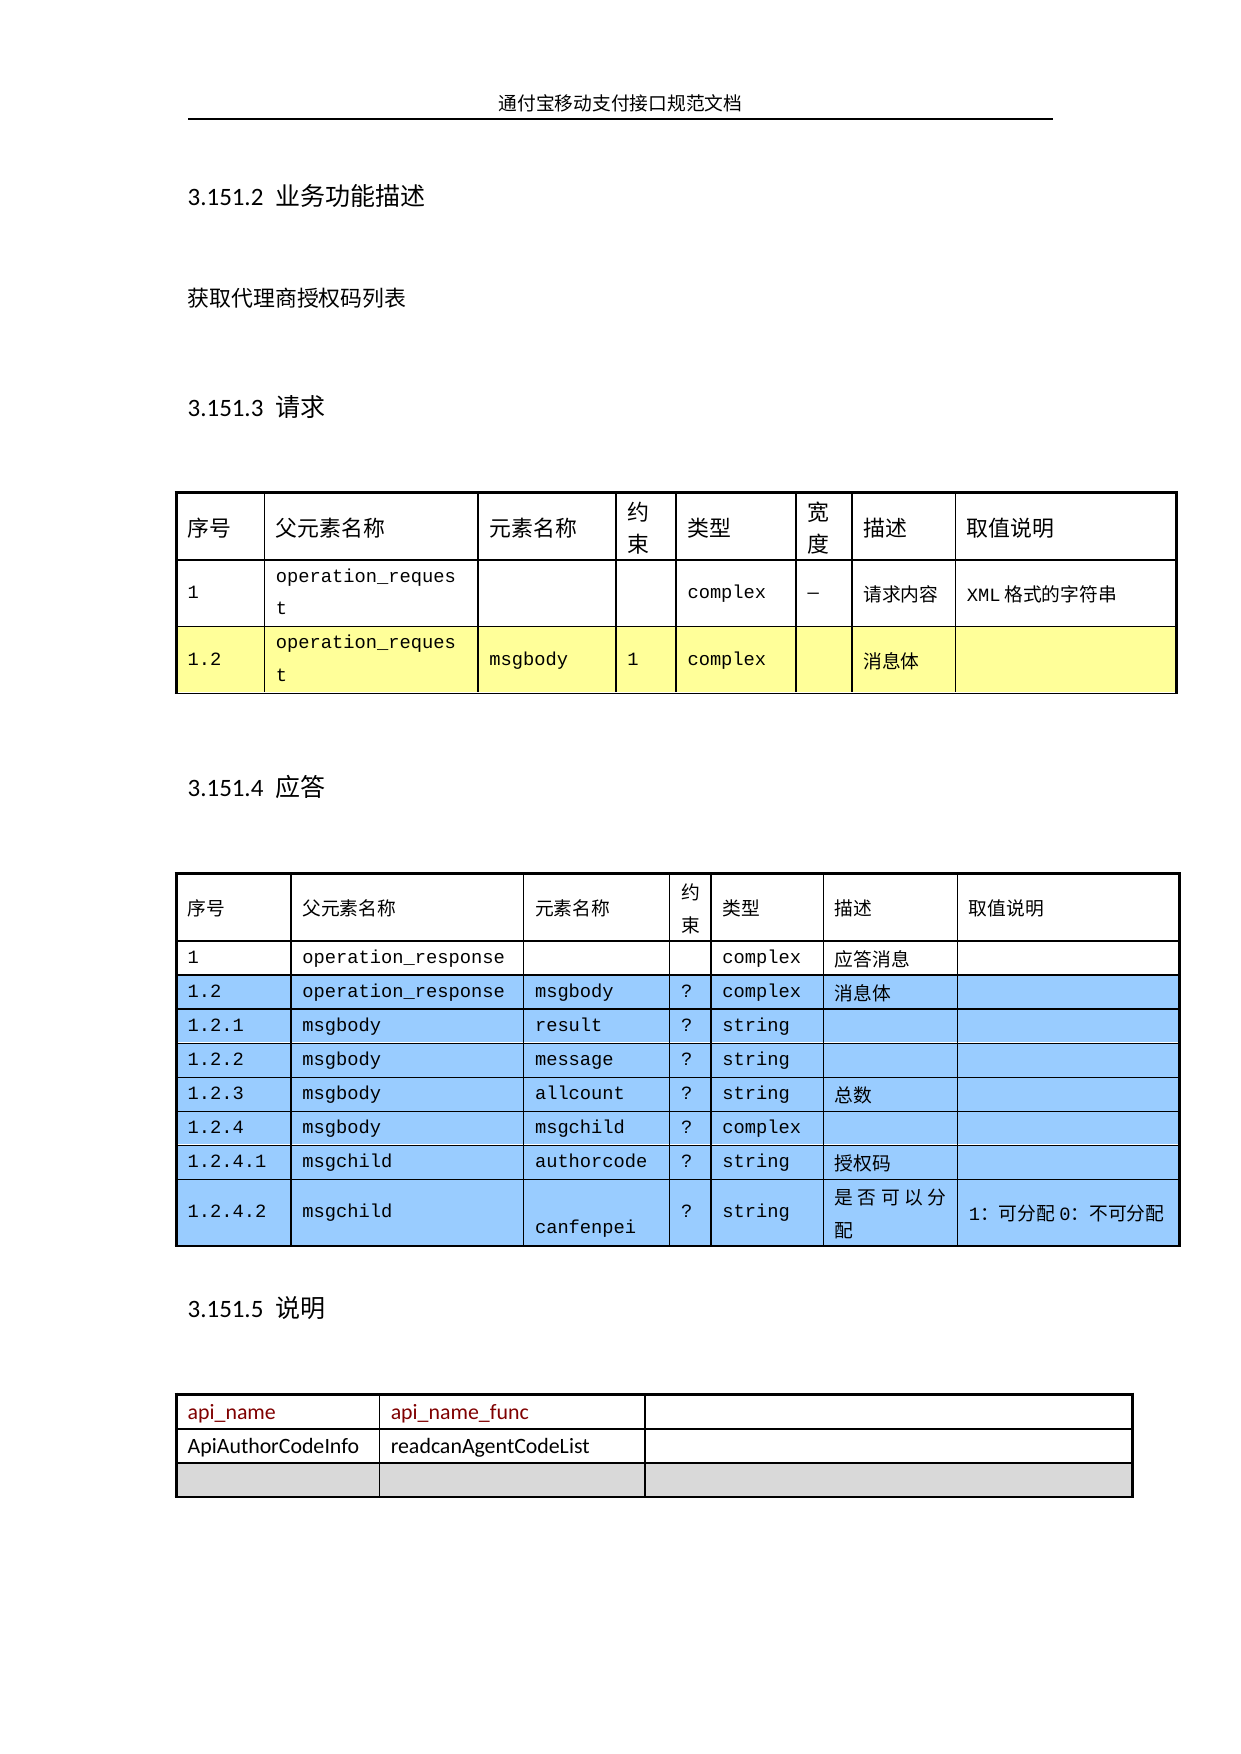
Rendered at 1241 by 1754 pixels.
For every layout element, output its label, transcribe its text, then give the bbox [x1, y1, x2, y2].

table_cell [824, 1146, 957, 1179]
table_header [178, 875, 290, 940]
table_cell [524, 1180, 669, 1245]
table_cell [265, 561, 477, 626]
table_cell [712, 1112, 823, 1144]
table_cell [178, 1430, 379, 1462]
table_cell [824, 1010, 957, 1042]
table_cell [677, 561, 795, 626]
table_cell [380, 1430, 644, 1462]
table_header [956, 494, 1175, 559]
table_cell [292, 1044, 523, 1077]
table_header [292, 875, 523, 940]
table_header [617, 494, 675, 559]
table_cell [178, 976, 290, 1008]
subtitle 应答 [187, 753, 1053, 818]
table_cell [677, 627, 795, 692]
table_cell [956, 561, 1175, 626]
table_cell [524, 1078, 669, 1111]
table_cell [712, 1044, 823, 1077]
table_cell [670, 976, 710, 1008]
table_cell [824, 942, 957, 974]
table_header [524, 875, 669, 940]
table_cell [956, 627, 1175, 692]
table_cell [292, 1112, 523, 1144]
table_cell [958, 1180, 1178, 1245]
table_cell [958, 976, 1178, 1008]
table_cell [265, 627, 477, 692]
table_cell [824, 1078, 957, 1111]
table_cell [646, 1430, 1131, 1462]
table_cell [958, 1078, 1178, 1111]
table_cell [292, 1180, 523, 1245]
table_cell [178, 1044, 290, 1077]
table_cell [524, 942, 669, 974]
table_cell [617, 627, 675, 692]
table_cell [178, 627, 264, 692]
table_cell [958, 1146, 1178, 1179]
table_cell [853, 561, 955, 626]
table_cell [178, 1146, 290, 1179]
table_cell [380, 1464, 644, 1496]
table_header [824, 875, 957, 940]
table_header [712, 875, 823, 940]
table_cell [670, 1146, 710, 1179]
subtitle 请求 [187, 373, 1053, 438]
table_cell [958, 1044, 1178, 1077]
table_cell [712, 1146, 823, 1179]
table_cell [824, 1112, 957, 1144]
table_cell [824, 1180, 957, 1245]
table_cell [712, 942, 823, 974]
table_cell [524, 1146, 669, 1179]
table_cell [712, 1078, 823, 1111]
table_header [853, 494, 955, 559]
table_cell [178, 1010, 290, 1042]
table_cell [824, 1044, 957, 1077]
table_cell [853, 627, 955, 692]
subtitle 说明 [187, 1274, 1053, 1339]
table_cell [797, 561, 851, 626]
subtitle 业务功能描述 [187, 162, 1053, 227]
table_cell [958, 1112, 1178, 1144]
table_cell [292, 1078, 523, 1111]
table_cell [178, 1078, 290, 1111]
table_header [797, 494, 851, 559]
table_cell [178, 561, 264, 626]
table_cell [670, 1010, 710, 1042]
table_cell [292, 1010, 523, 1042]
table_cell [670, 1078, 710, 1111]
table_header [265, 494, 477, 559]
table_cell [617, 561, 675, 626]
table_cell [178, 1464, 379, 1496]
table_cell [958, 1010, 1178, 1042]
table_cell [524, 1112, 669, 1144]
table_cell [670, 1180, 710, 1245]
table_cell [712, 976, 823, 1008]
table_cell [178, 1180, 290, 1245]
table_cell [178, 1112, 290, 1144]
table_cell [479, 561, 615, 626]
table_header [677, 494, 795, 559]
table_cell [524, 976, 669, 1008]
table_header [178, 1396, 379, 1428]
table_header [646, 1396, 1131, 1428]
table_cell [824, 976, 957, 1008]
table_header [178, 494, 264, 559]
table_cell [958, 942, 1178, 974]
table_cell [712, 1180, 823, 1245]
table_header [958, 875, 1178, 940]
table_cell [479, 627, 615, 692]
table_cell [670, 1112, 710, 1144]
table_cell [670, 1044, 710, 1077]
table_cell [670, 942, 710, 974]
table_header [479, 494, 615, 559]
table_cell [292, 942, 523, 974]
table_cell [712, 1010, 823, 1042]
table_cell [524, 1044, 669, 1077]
text 获取代理商授权码列表 [187, 281, 1053, 313]
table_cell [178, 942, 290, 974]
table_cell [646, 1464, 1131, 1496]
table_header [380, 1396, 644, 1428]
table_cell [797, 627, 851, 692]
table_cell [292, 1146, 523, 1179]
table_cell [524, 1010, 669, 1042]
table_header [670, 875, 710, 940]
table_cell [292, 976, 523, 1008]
